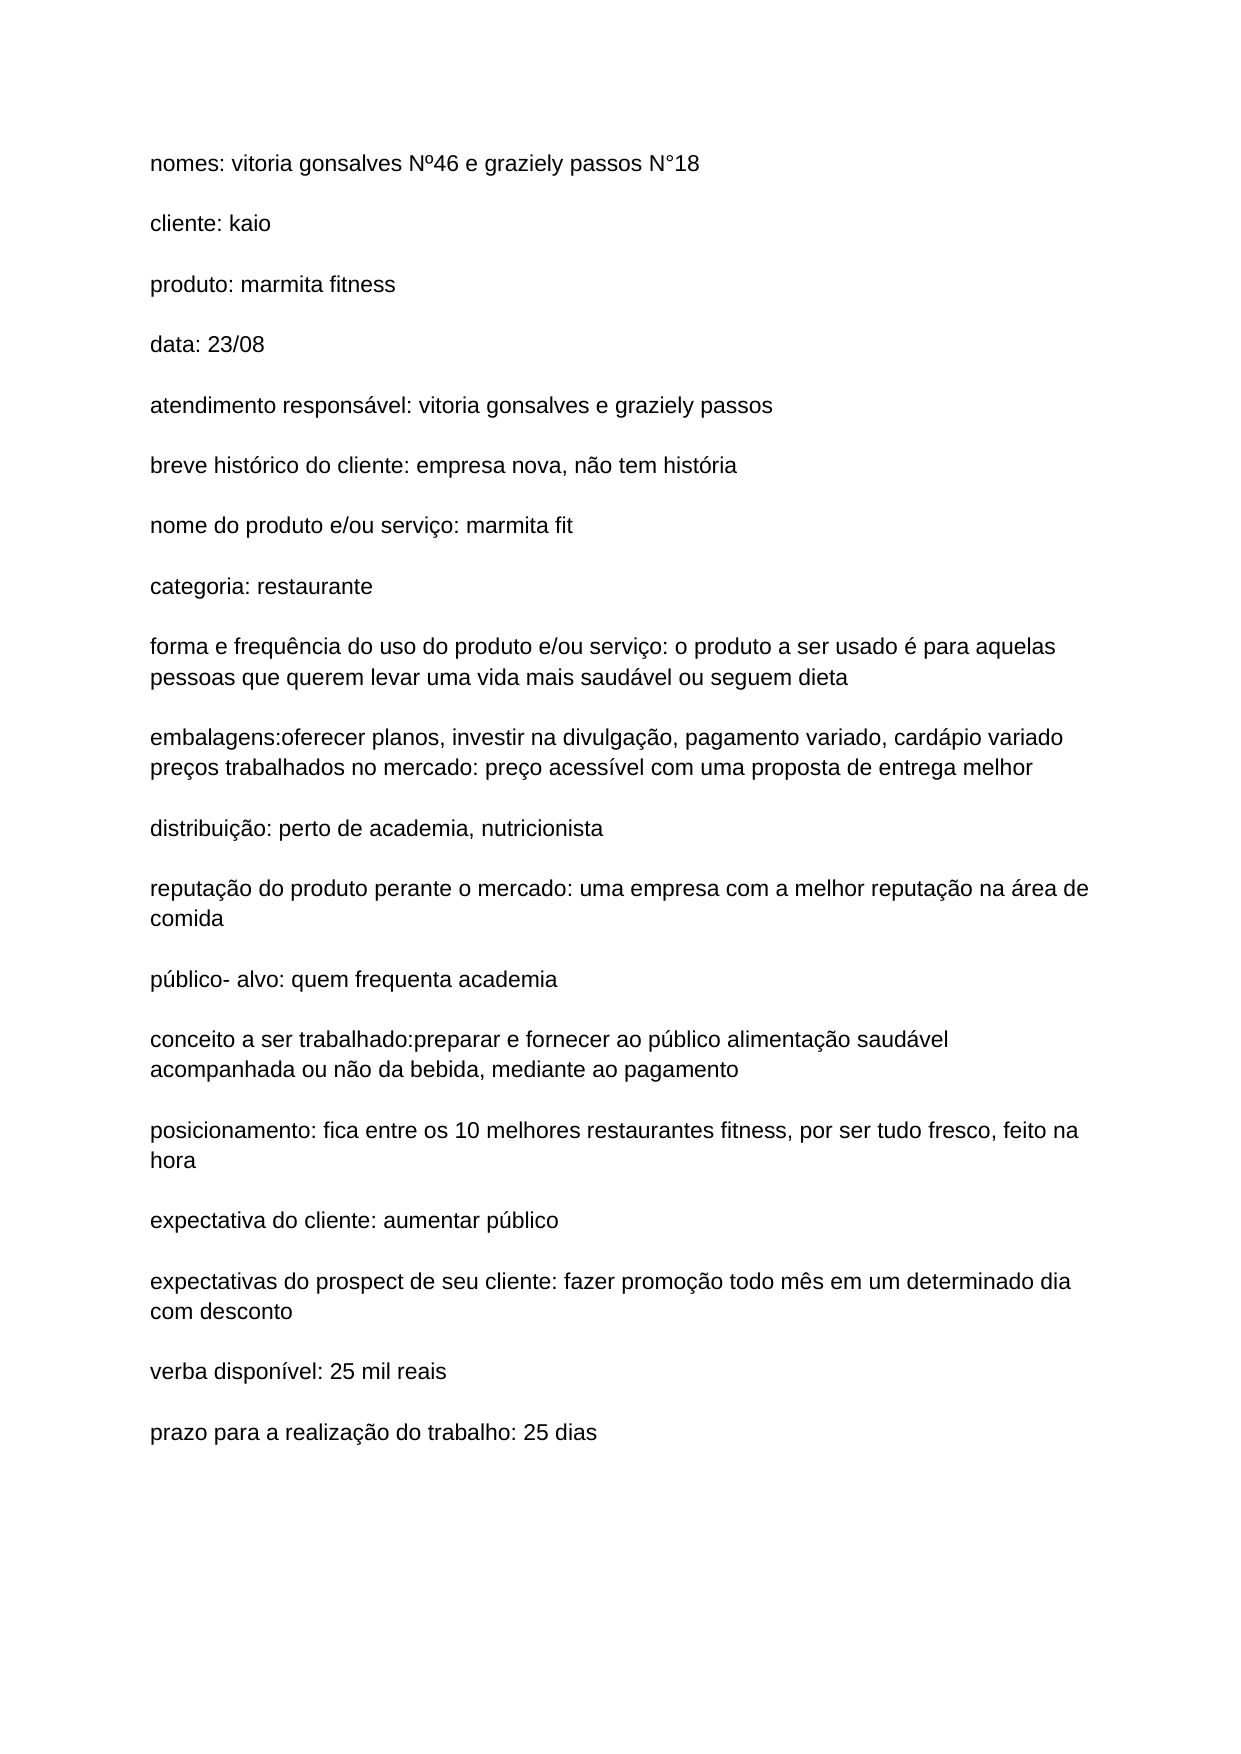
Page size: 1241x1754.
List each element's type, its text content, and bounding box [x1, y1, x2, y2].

text reputação do produto perante o mercado: uma empresa com a melhor reputação na área de comida [150, 875, 1090, 932]
text produto: marmita fitness [150, 271, 1090, 297]
text atendimento responsável: vitoria gonsalves e graziely passos [150, 392, 1090, 418]
text conceito a ser trabalhado:preparar e fornecer ao público alimentação saudável acompanhada ou não da bebida, mediante ao pagamento [150, 1026, 1090, 1083]
text cliente: kaio [150, 210, 1090, 237]
text verba disponível: 25 mil reais [150, 1358, 1090, 1385]
text posicionamento: fica entre os 10 melhores restaurantes fitness, por ser tudo fresco, feito na hora [150, 1117, 1090, 1173]
text data: 23/08 [150, 331, 1090, 358]
text forma e frequência do uso do produto e/ou serviço: o produto a ser usado é para aquelas pessoas que querem levar uma vida mais saudável ou seguem dieta [150, 633, 1090, 690]
text breve histórico do cliente: empresa nova, não tem história [150, 452, 1090, 478]
text público- alvo: quem frequenta academia [150, 966, 1090, 992]
text expectativas do prospect de seu cliente: fazer promoção todo mês em um determinado dia com desconto [150, 1268, 1090, 1324]
text categoria: restaurante [150, 573, 1090, 599]
text distribuição: perto de academia, nutricionista [150, 814, 1090, 841]
text nome do produto e/ou serviço: marmita fit [150, 512, 1090, 539]
text preços trabalhados no mercado: preço acessível com uma proposta de entrega melhor [150, 754, 1090, 781]
text expectativa do cliente: aumentar público [150, 1207, 1090, 1234]
text nomes: vitoria gonsalves Nº46 e graziely passos N°18 [150, 150, 1090, 176]
text embalagens:oferecer planos, investir na divulgação, pagamento variado, cardápio variado [150, 724, 1090, 750]
text prazo para a realização do trabalho: 25 dias [150, 1419, 1090, 1445]
